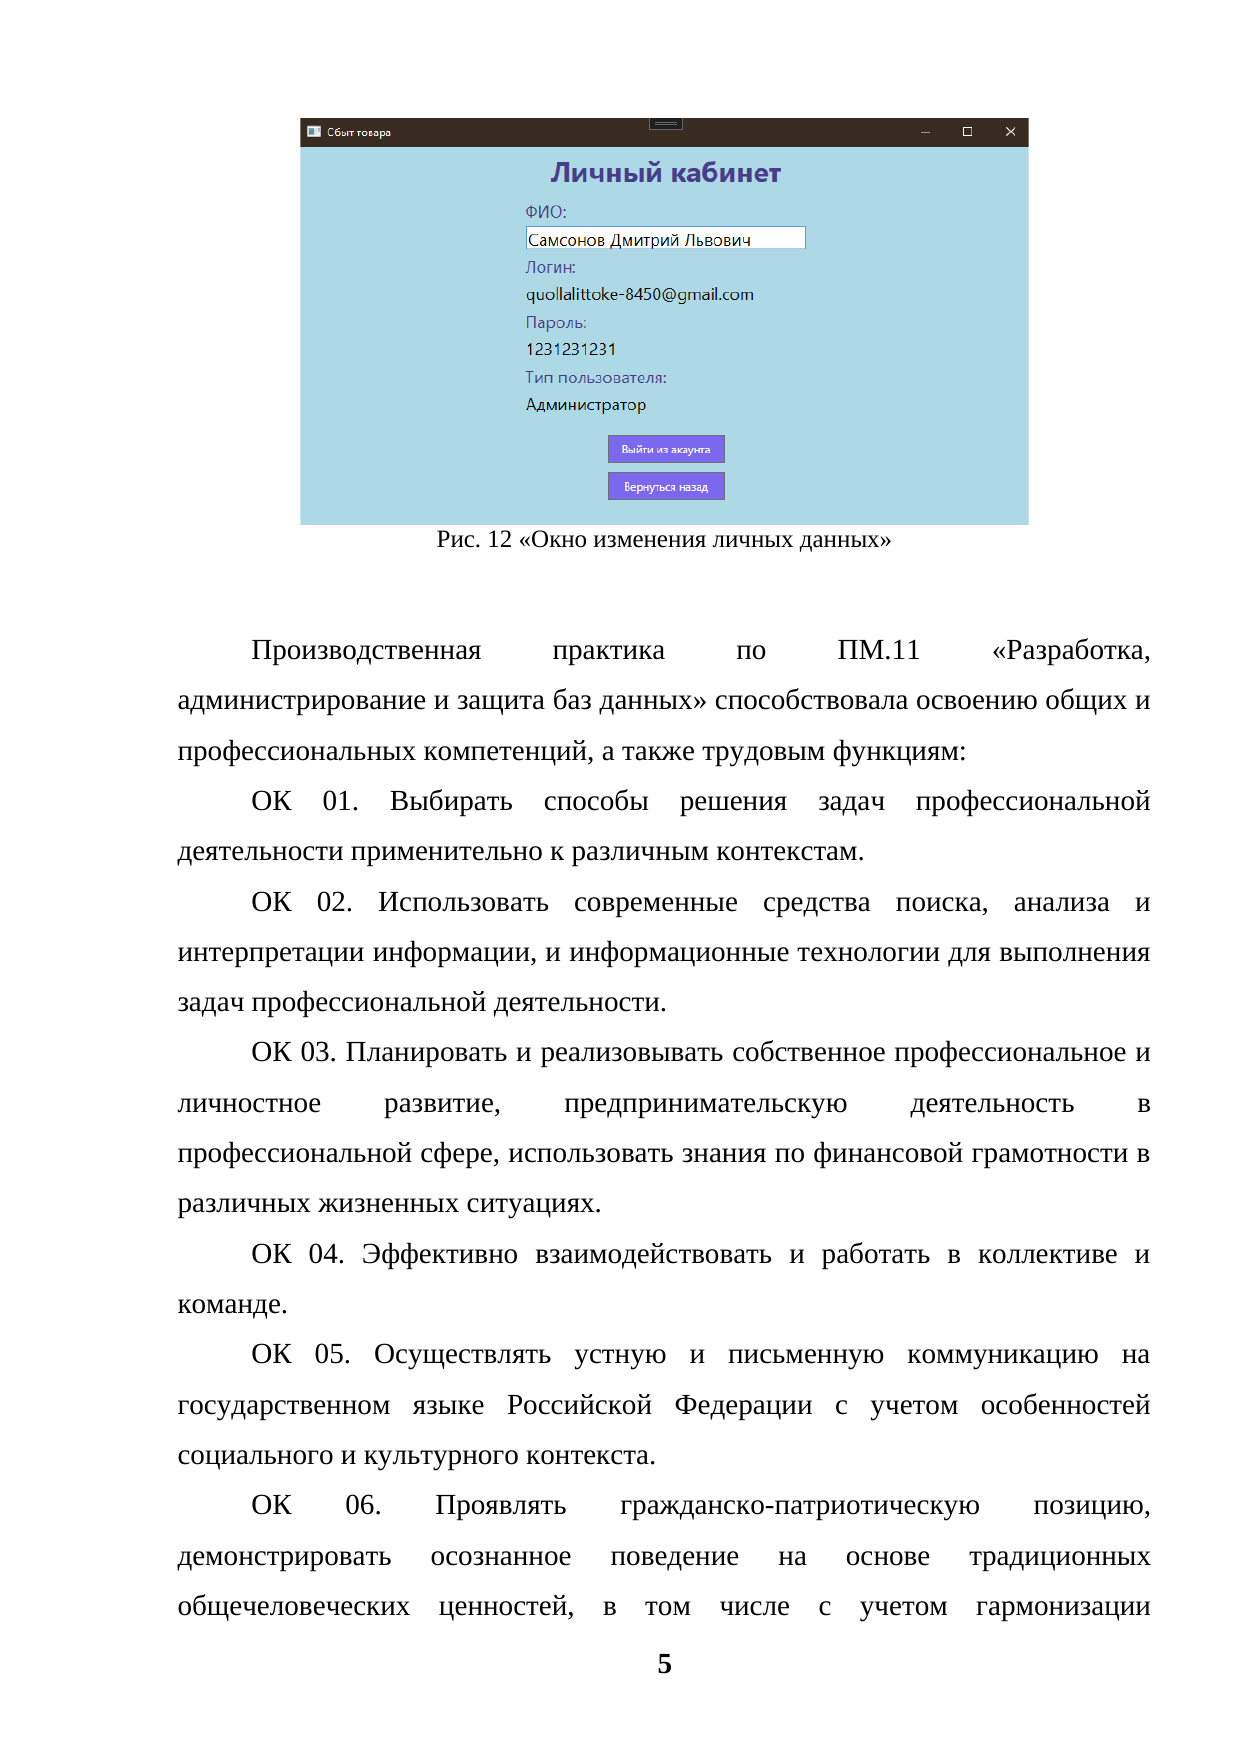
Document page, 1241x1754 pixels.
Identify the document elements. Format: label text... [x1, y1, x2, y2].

text ОК 05. Осуществлять устную и письменную коммуникацию на государственном языке Российской Федерации с учетом особенностей социального и культурного контекста. [177, 1336, 1152, 1471]
text ОК 01. Выбирать способы решения задач профессиональной деятельности применительно к различным контекстам. [177, 783, 1152, 867]
text ОК 02. Использовать современные средства поиска, анализа и интерпретации информации, и информационные технологии для выполнения задач профессиональной деятельности. [177, 884, 1152, 1018]
text Производственная практика по ПМ.11 «Разработка, администрирование и защита баз данных» способствовала освоению общих и профессиональных компетенций, а также трудовым функциям: [177, 632, 1152, 766]
text Рис. 12 «Окно изменения личных данных» [177, 524, 1152, 553]
text ОК 03. Планировать и реализовывать собственное профессиональное и личностное развитие, предпринимательскую деятельность в профессиональной сфере, использовать знания по финансовой грамотности в различных жизненных ситуациях. [177, 1034, 1152, 1219]
text ОК 04. Эффективно взаимодействовать и работать в коллективе и команде. [177, 1236, 1152, 1320]
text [177, 1487, 1152, 1622]
picture [300, 118, 1029, 525]
